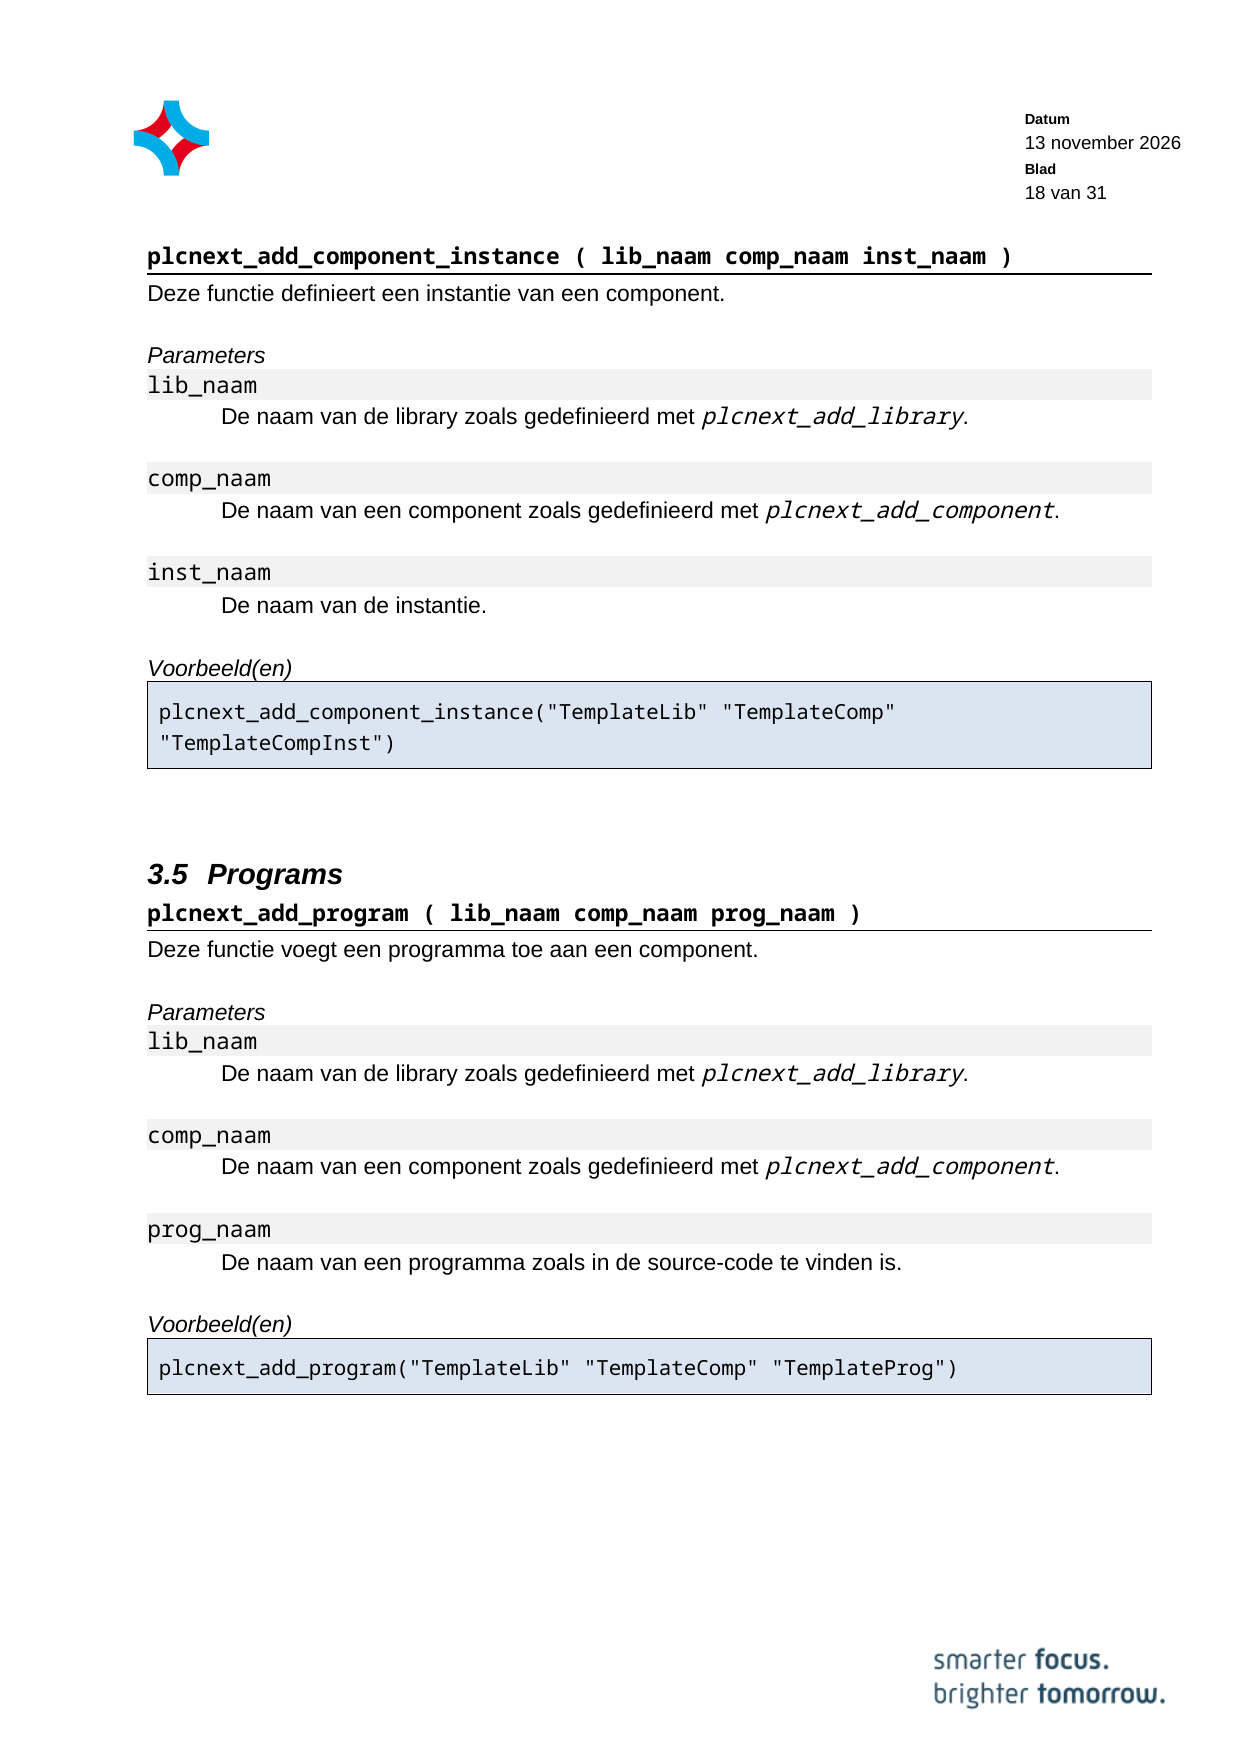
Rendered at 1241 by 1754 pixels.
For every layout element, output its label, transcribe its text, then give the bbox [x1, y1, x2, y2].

table_header plcnext_add_program("TemplateLib" "TemplateComp" "TemplateProg") [148, 1339, 1151, 1393]
text lib_naam [147, 369, 1152, 400]
text Voorbeeld(en) [147, 1306, 1152, 1338]
text Parameters [147, 994, 1152, 1025]
text De naam van een programma zoals in de source-code te vinden is. [221, 1244, 1152, 1275]
text Deze functie definieert een instantie van een component. [147, 275, 1152, 306]
text comp_naam [147, 462, 1152, 494]
text Parameters [147, 337, 1152, 369]
text De naam van de library zoals gedefinieerd met plcnext_add_library. [221, 400, 1152, 431]
text plcnext_add_component_instance ( lib_naam comp_naam inst_naam ) [147, 240, 1152, 273]
text De naam van een component zoals gedefinieerd met plcnext_add_component. [221, 1150, 1152, 1181]
text comp_naam [147, 1119, 1152, 1150]
text De naam van de instantie. [221, 587, 1152, 619]
text inst_naam [147, 556, 1152, 587]
text lib_naam [147, 1025, 1152, 1056]
text plcnext_add_program ( lib_naam comp_naam prog_naam ) [147, 897, 1152, 930]
subtitle Programs [147, 857, 1152, 890]
table_header plcnext_add_component_instance("TemplateLib" "TemplateComp" "TemplateCompInst") [148, 682, 1151, 768]
text De naam van de library zoals gedefinieerd met plcnext_add_library. [221, 1056, 1152, 1088]
text Deze functie voegt een programma toe aan een component. [147, 931, 1152, 963]
text De naam van een component zoals gedefinieerd met plcnext_add_component. [221, 494, 1152, 525]
text prog_naam [147, 1213, 1152, 1244]
picture [1, 0, 228, 189]
picture [905, 1639, 1165, 1722]
text Voorbeeld(en) [147, 650, 1152, 681]
